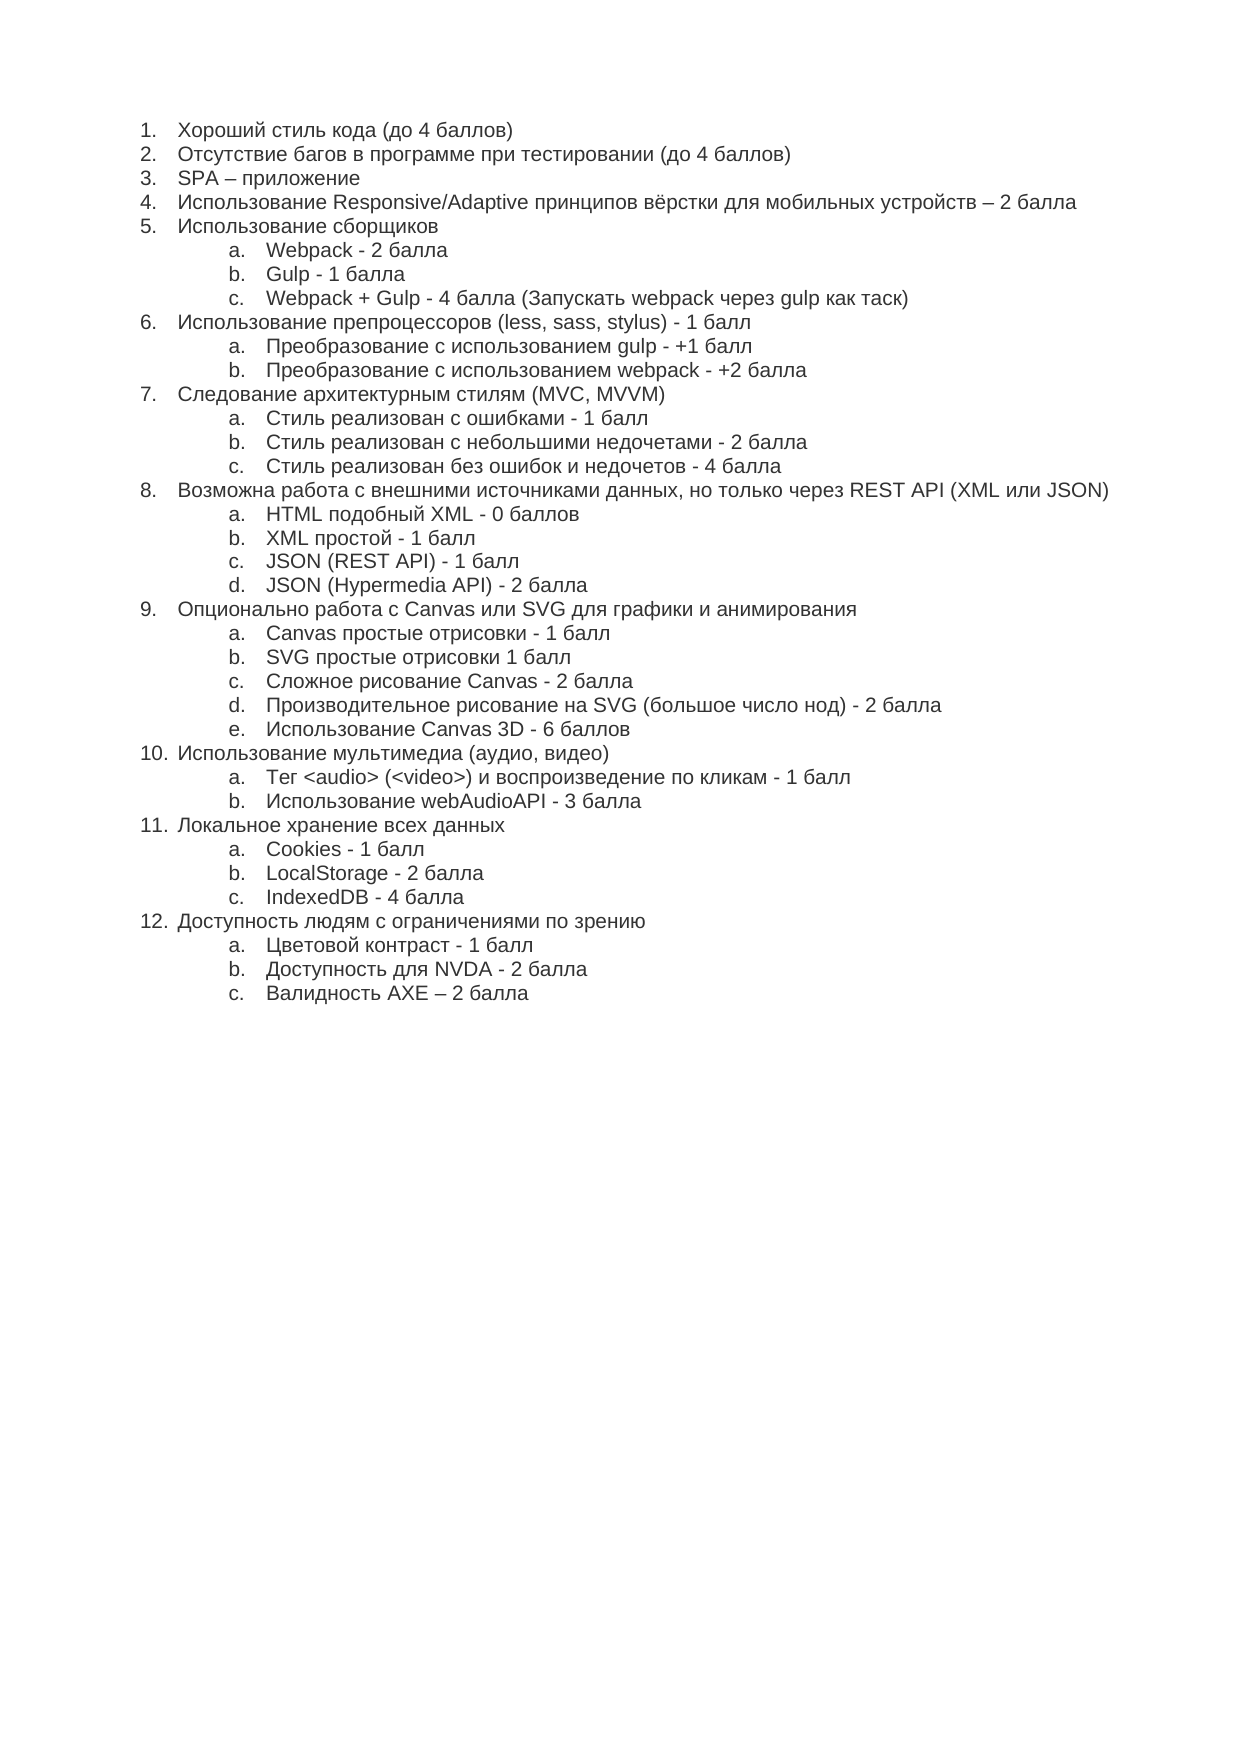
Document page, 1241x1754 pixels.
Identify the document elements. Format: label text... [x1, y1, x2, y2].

list Преобразование с использованием webpack - +2 балла [228, 358, 1152, 382]
list Следование архитектурным стилям (MVC, MVVM) [140, 382, 1152, 406]
list Отсутствие багов в программе при тестировании (до 4 баллов) [140, 142, 1152, 166]
list JSON (REST API) - 1 балл [228, 549, 1152, 573]
list Локальное хранение всех данных [140, 813, 1152, 837]
list LocalStorage - 2 балла [228, 861, 1152, 885]
list Тег <audio> (<video>) и воспроизведение по кликам - 1 балл [228, 765, 1152, 789]
list Преобразование с использованием gulp - +1 балл [228, 334, 1152, 358]
list Цветовой контраст - 1 балл [228, 933, 1152, 957]
list Cookies - 1 балл [228, 837, 1152, 861]
list Использование сборщиков [140, 214, 1152, 238]
list Использование webAudioAPI - 3 балла [228, 789, 1152, 813]
list SPA – приложение [140, 166, 1152, 190]
list Доступность людям с ограничениями по зрению [140, 909, 1152, 933]
list XML простой - 1 балл [228, 525, 1152, 549]
list Canvas простые отрисовки - 1 балл [228, 621, 1152, 645]
list Хороший стиль кода (до 4 баллов) [140, 118, 1152, 142]
list Стиль реализован без ошибок и недочетов - 4 балла [228, 453, 1152, 477]
list Webpack - 2 балла [228, 238, 1152, 262]
list Производительное рисование на SVG (большое число нод) - 2 балла [228, 693, 1152, 717]
list Стиль реализован с небольшими недочетами - 2 балла [228, 429, 1152, 453]
list Доступность для NVDA - 2 балла [228, 957, 1152, 981]
list Использование Responsive/Adaptive принципов вёрстки для мобильных устройств – 2 балла [140, 190, 1152, 214]
list Gulp - 1 балла [228, 262, 1152, 286]
list Webpack + Gulp - 4 балла (Запускать webpack через gulp как таск) [228, 286, 1152, 310]
list Использование мультимедиа (аудио, видео) [140, 741, 1152, 765]
list SVG простые отрисовки 1 балл [228, 645, 1152, 669]
list IndexedDB - 4 балла [228, 885, 1152, 909]
list HTML подобный XML - 0 баллов [228, 501, 1152, 525]
list JSON (Hypermedia API) - 2 балла [228, 573, 1152, 597]
list Сложное рисование Canvas - 2 балла [228, 669, 1152, 693]
list Использование Canvas 3D - 6 баллов [228, 717, 1152, 741]
list Стиль реализован с ошибками - 1 балл [228, 406, 1152, 429]
list Возможна работа с внешними источниками данных, но только через REST API (XML или JSON) [140, 477, 1152, 501]
list Опционально работа с Canvas или SVG для графики и анимирования [140, 597, 1152, 621]
list Использование препроцессоров (less, sass, stylus) - 1 балл [140, 310, 1152, 334]
list Валидность AXE – 2 балла [228, 981, 1152, 1004]
